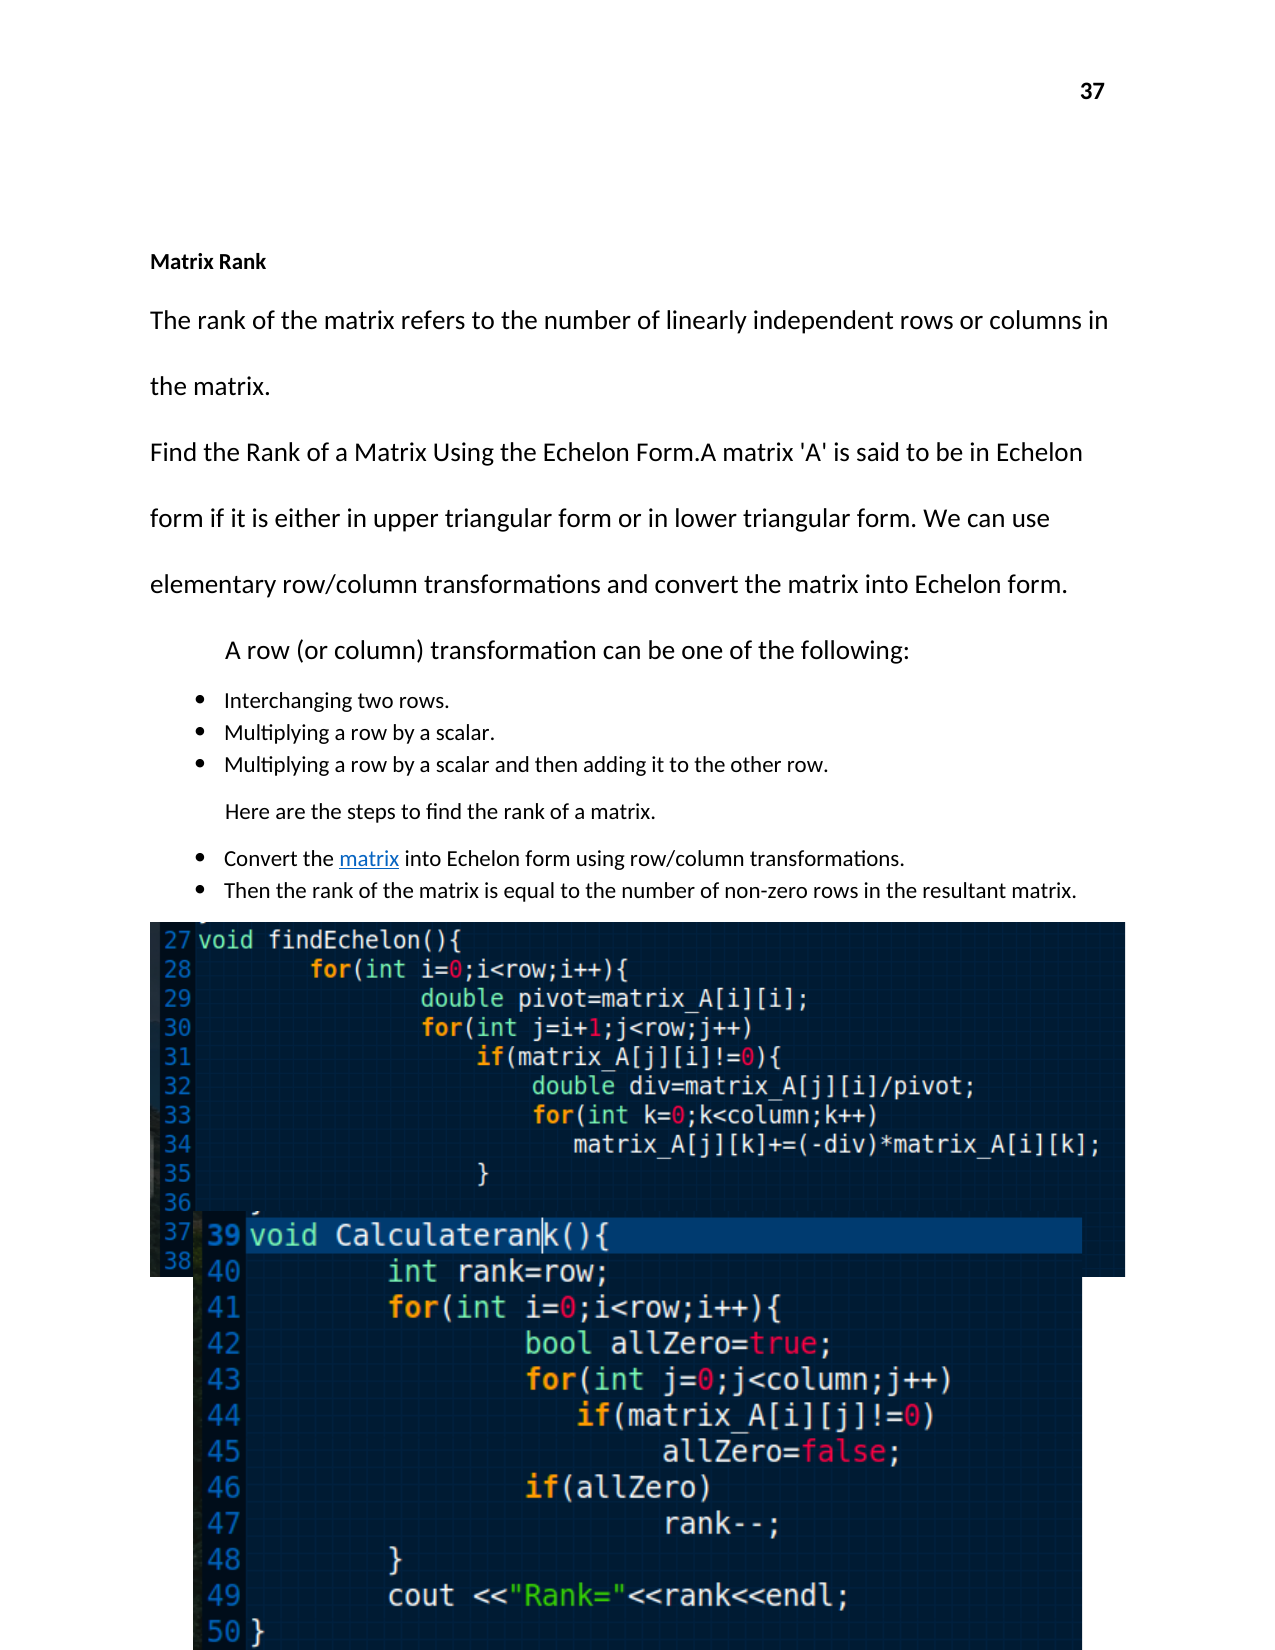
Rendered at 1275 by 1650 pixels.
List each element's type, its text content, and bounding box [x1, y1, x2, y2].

title Matrix Rank [150, 247, 1125, 275]
list Convert the matrix into Echelon form using row/column transformations. [150, 844, 1125, 872]
title Find the Rank of a Matrix Using the Echelon Form.A matrix 'A' is said to be in Echelon form if it is either in upper triangular form or in lower triangular form. We can use elementary row/column transformations and convert the matrix into Echelon form. [150, 435, 1125, 600]
title The rank of the matrix refers to the number of linearly independent rows or columns in the matrix. [150, 303, 1125, 402]
text A row (or column) transformation can be one of the following: [150, 633, 1125, 666]
list Multiplying a row by a scalar. [150, 718, 1125, 746]
text Here are the steps to find the rank of a matrix. [150, 797, 1125, 825]
list Multiplying a row by a scalar and then adding it to the other row. [150, 750, 1125, 778]
picture [150, 922, 1125, 1650]
list Interchanging two rows. [150, 686, 1125, 714]
list Then the rank of the matrix is equal to the number of non-zero rows in the resultant matrix. [150, 876, 1125, 904]
